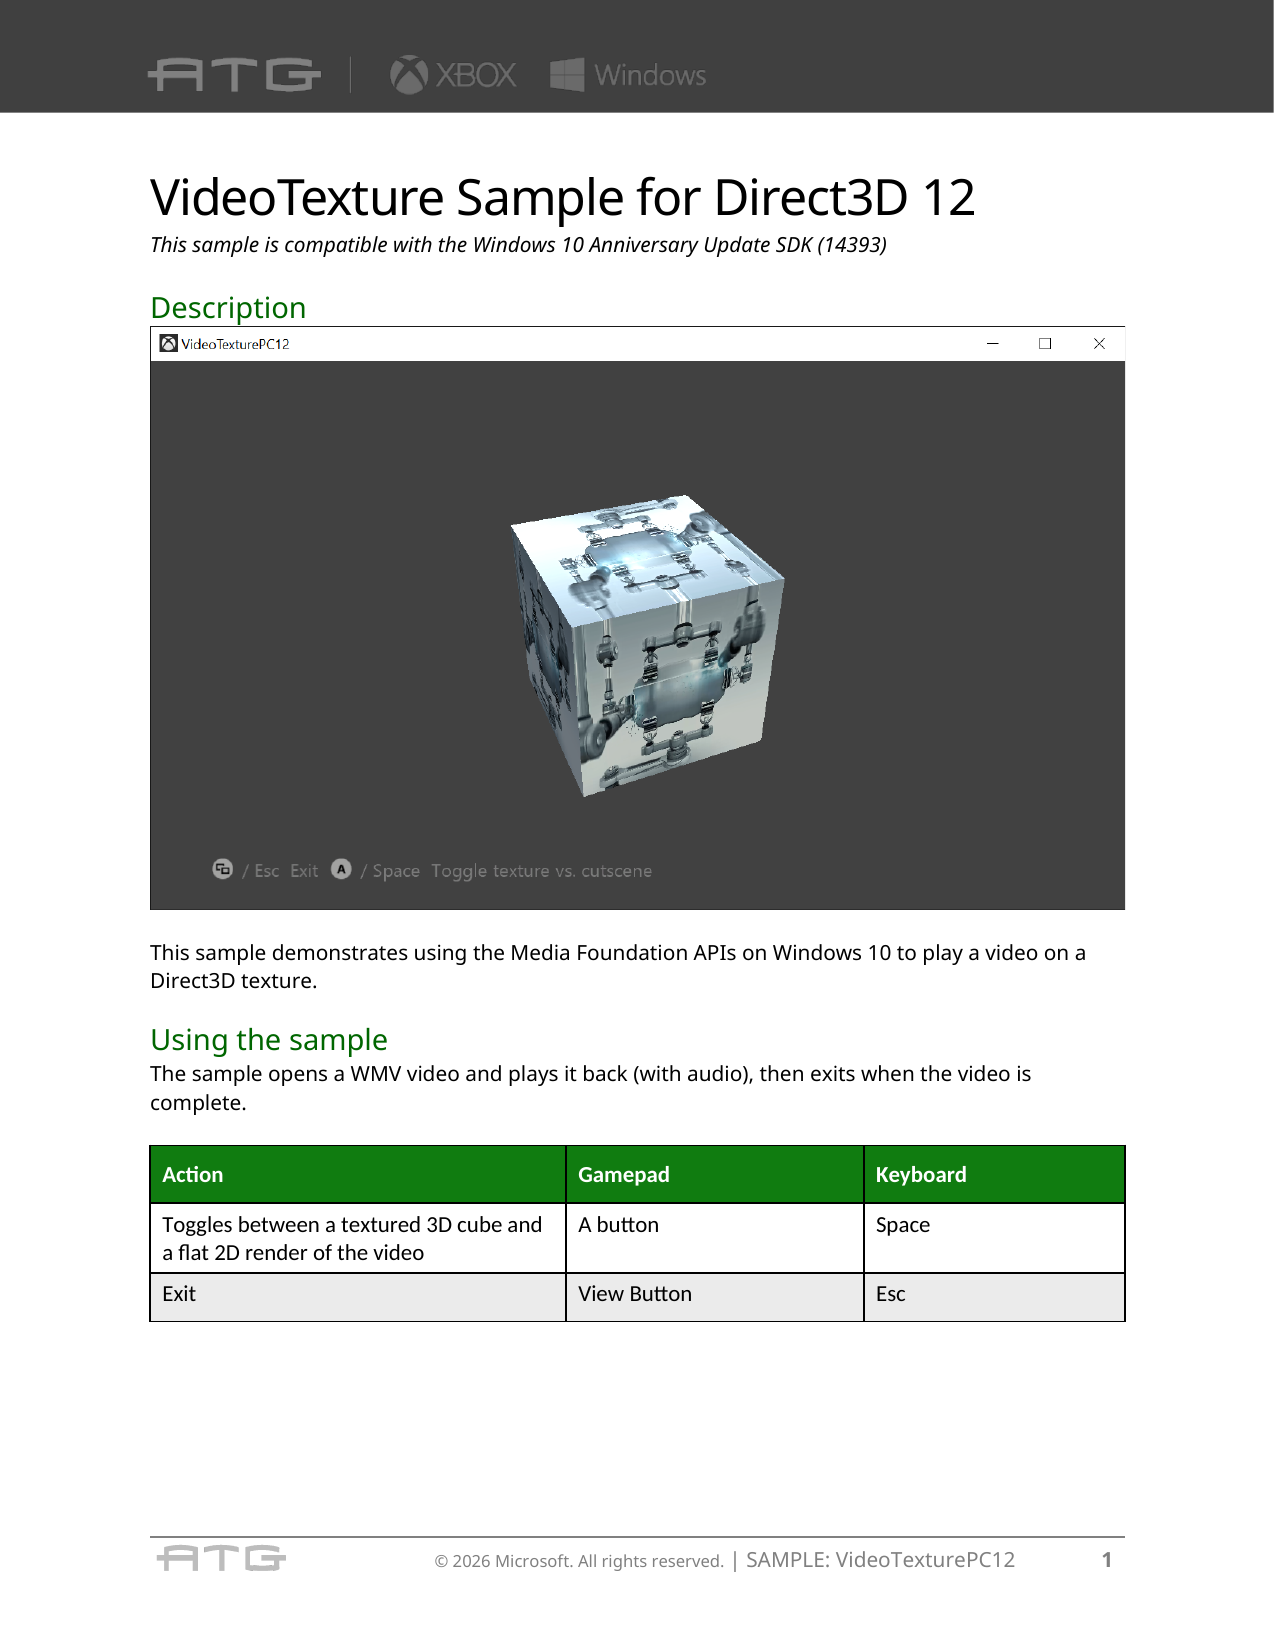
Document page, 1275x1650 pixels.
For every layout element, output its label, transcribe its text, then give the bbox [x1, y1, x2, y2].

table_cell Esc [865, 1274, 1124, 1321]
table_header Action [151, 1146, 565, 1202]
table_header Gamepad [567, 1146, 863, 1202]
picture [150, 326, 1125, 910]
subtitle Description [150, 287, 1125, 326]
table_cell Space [865, 1204, 1124, 1272]
picture [147, 55, 706, 95]
table_header Keyboard [865, 1146, 1124, 1202]
table_cell Exit [151, 1274, 565, 1321]
table_cell View Button [567, 1274, 863, 1321]
title VideoTexture Sample for Direct3D 12 [150, 162, 1125, 230]
text The sample opens a WMV video and plays it back (with audio), then exits when the video is complete. [150, 1059, 1125, 1116]
table_cell A button [567, 1204, 863, 1272]
table_cell Toggles between a textured 3D cube and a flat 2D render of the video [151, 1204, 565, 1272]
text This sample demonstrates using the Media Foundation APIs on Windows 10 to play a video on a Direct3D texture. [150, 938, 1125, 994]
subtitle Using the sample [150, 1019, 1125, 1059]
picture [156, 1544, 286, 1571]
subtitle This sample is compatible with the Windows 10 Anniversary Update SDK (14393) [150, 230, 1125, 258]
